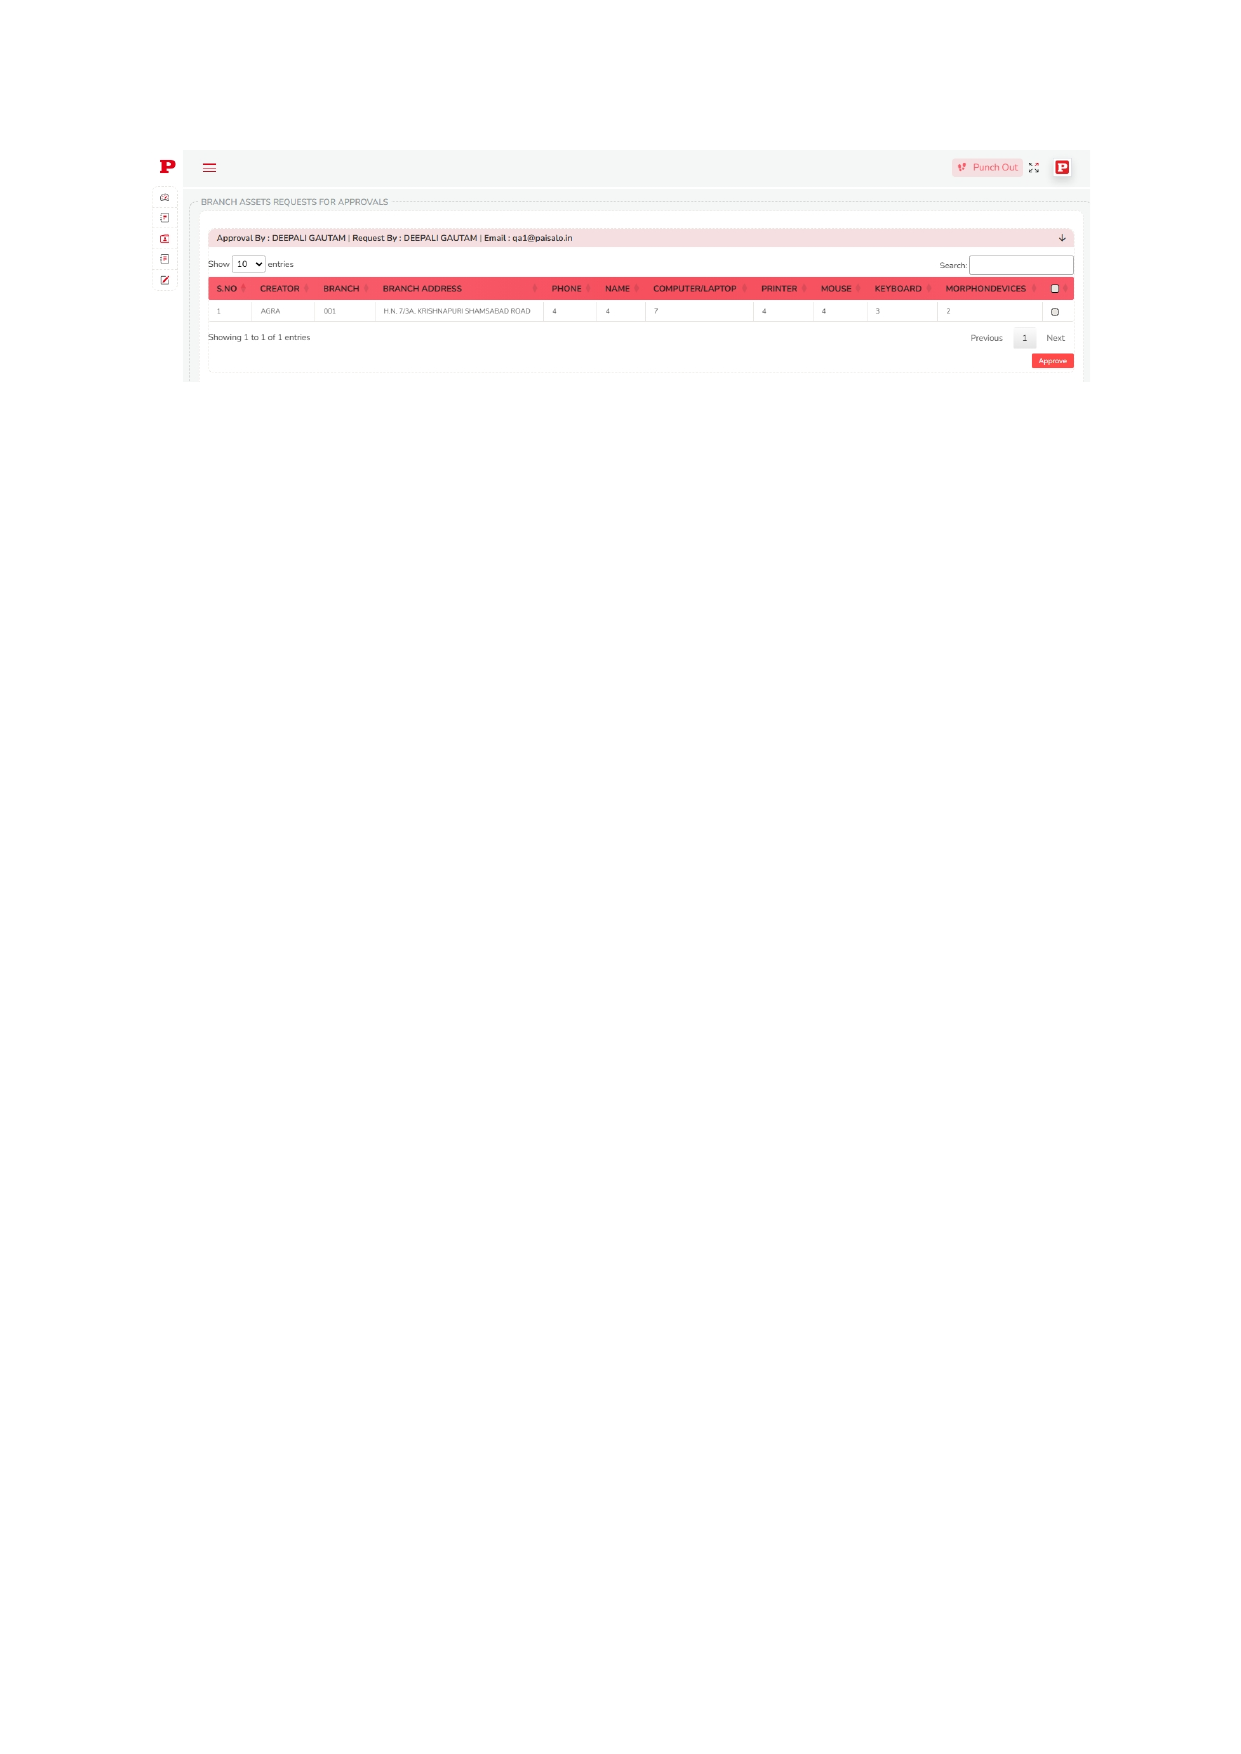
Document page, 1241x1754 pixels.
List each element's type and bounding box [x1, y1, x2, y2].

picture [150, 150, 1091, 382]
